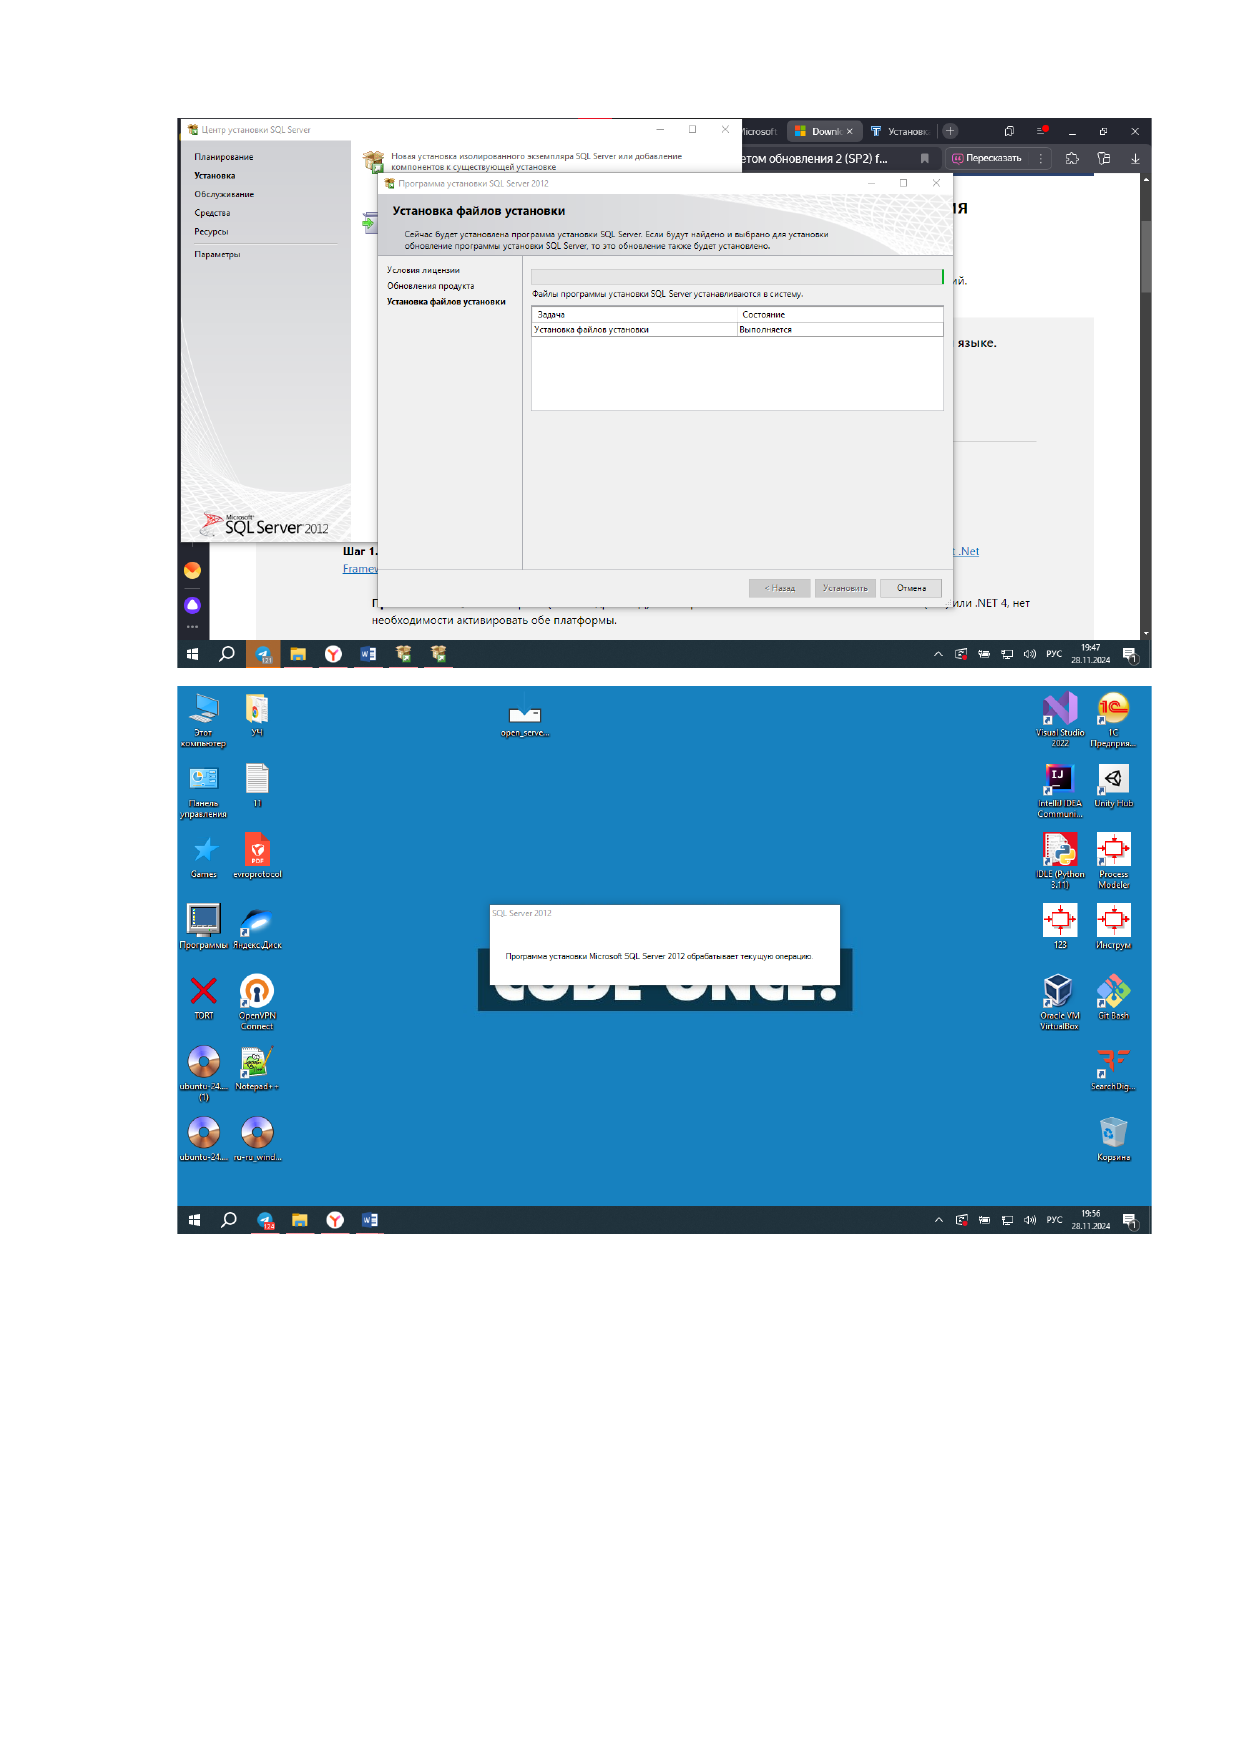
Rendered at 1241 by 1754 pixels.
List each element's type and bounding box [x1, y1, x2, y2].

picture [177, 686, 1152, 1234]
picture [177, 118, 1152, 668]
